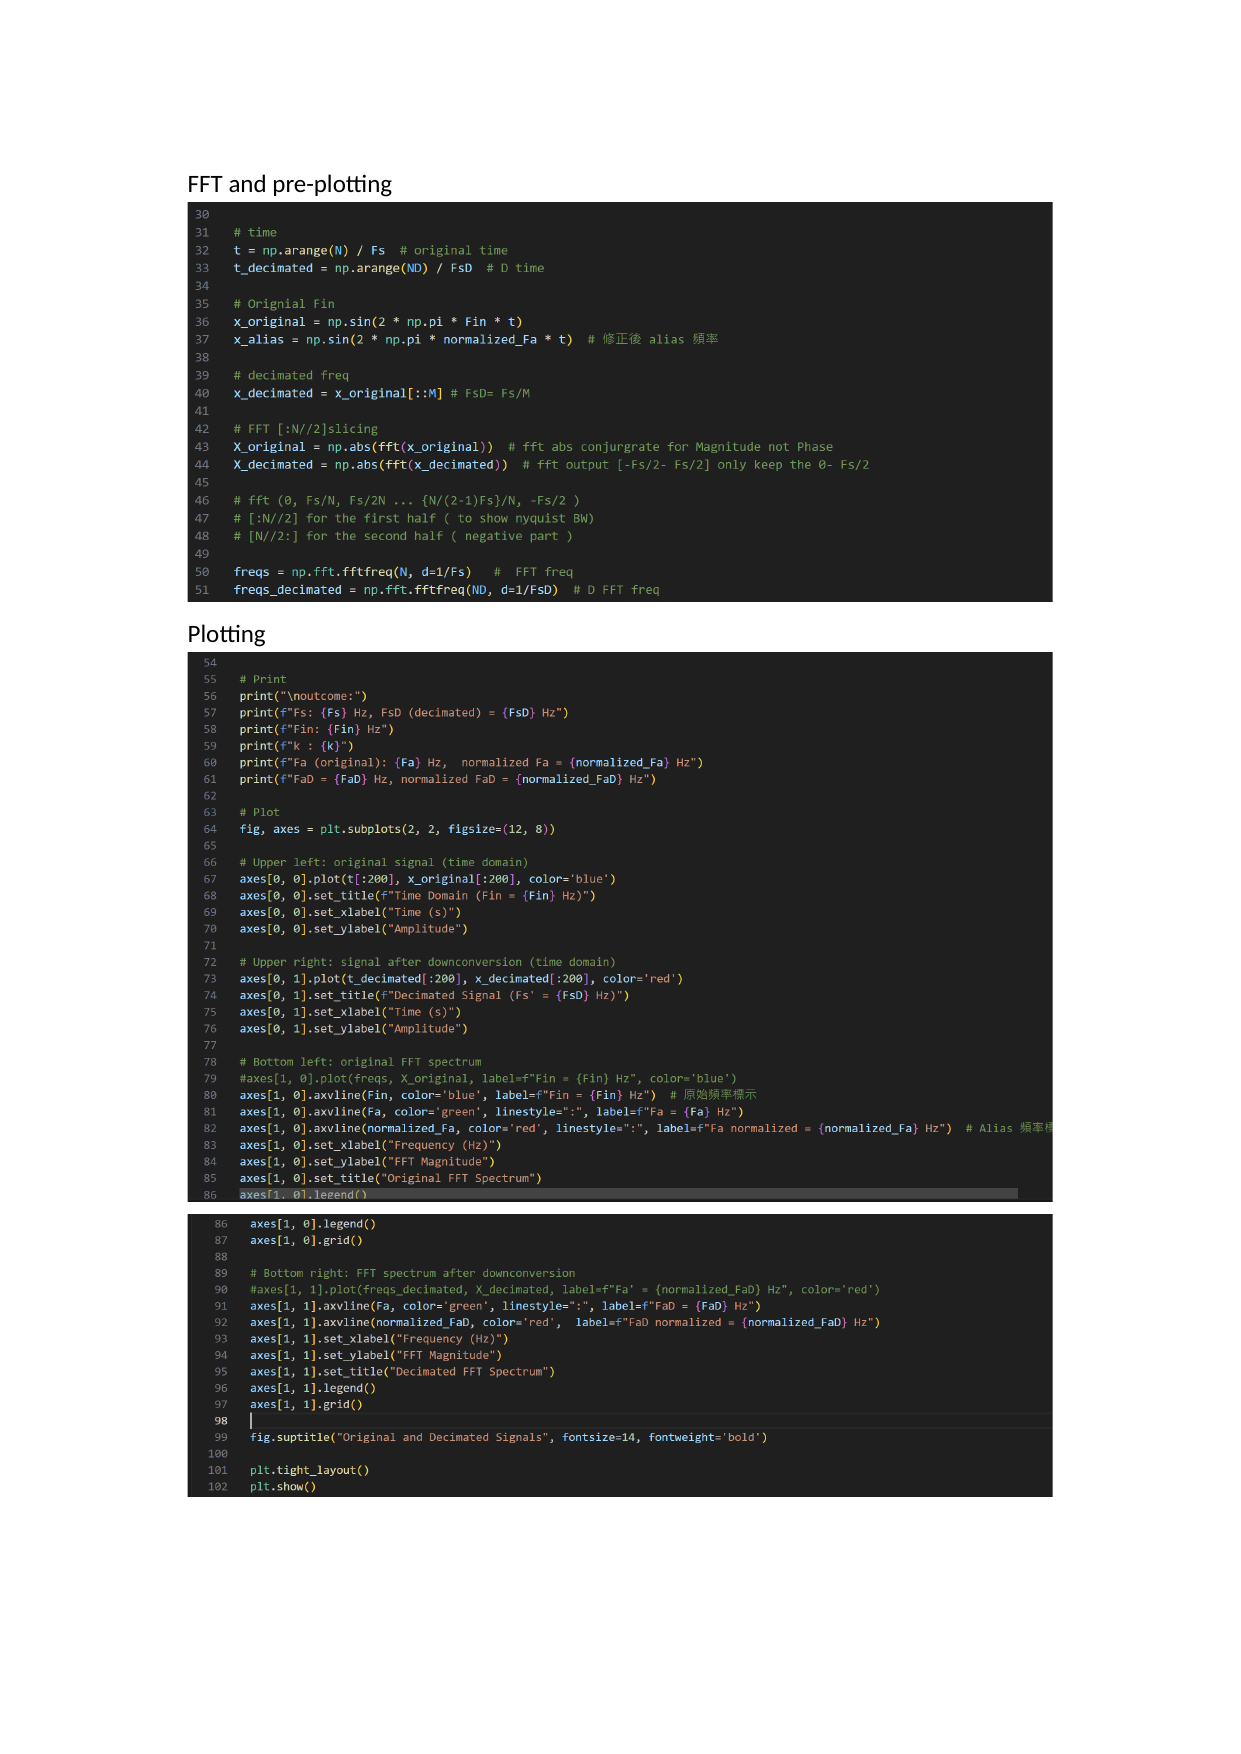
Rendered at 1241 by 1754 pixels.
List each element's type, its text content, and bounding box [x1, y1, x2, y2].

text FFT and pre-plotting [187, 164, 1053, 202]
text Plotting [187, 614, 1053, 652]
picture [187, 652, 1053, 1202]
picture [187, 1214, 1053, 1497]
picture [187, 202, 1053, 602]
